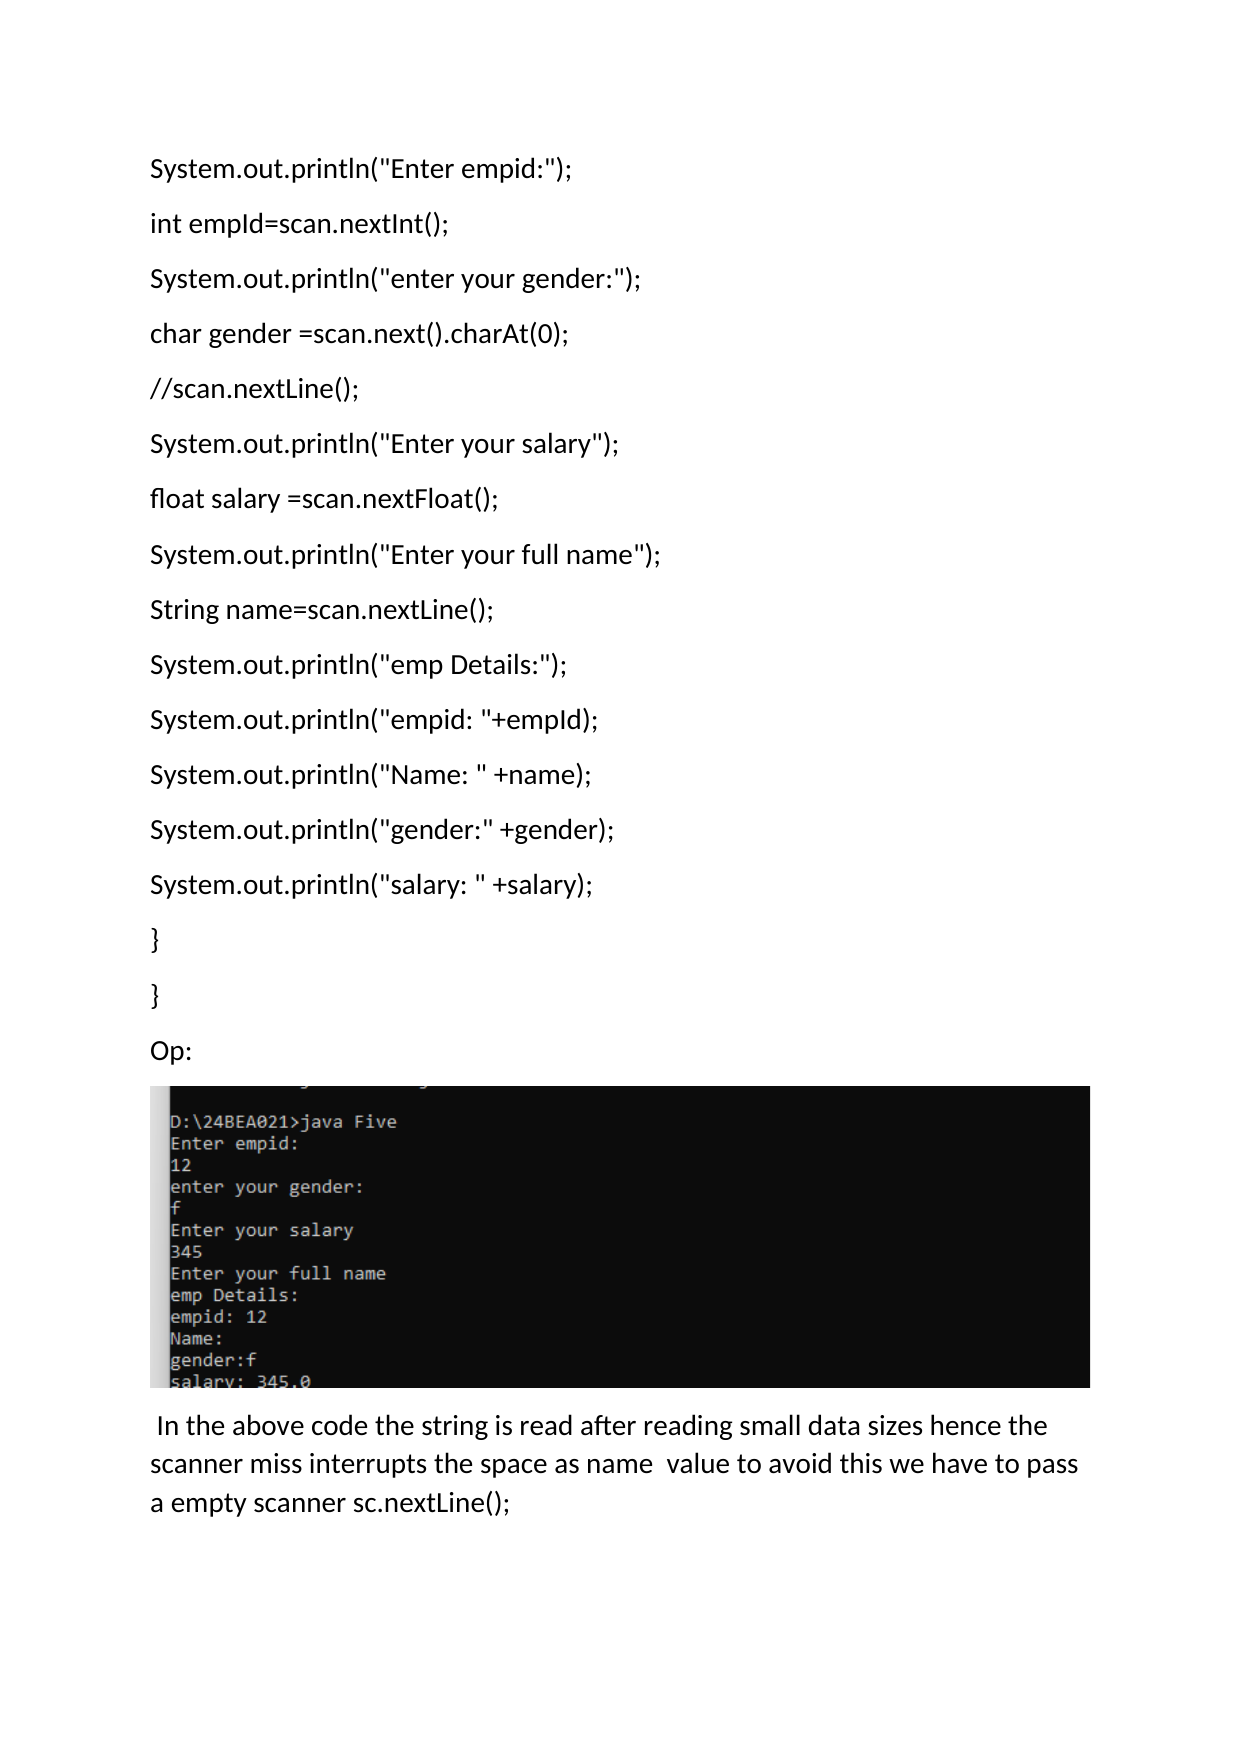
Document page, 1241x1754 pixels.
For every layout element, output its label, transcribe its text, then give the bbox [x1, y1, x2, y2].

text } [150, 921, 1090, 957]
text } [150, 977, 1090, 1012]
text System.out.println("emp Details:"); [150, 646, 1090, 682]
text System.out.println("salary: " +salary); [150, 866, 1090, 902]
text System.out.println("empid: "+empId); [150, 701, 1090, 737]
text int empId=scan.nextInt(); [150, 205, 1090, 241]
picture [150, 1086, 1091, 1388]
text System.out.println("Enter your full name"); [150, 536, 1090, 571]
text In the above code the string is read after reading small data sizes hence the scanner miss interrupts the space as name value to avoid this we have to pass a empty scanner sc.nextLine(); [150, 1407, 1090, 1519]
text Op: [150, 1032, 1090, 1067]
text System.out.println("gender:" +gender); [150, 811, 1090, 847]
text System.out.println("Enter your salary"); [150, 426, 1090, 461]
text System.out.println("Enter empid:"); [150, 150, 1090, 186]
text String name=scan.nextLine(); [150, 591, 1090, 626]
text float salary =scan.nextFloat(); [150, 481, 1090, 516]
text //scan.nextLine(); [150, 370, 1090, 406]
text char gender =scan.next().charAt(0); [150, 315, 1090, 351]
text System.out.println("Name: " +name); [150, 756, 1090, 792]
text System.out.println("enter your gender:"); [150, 260, 1090, 296]
